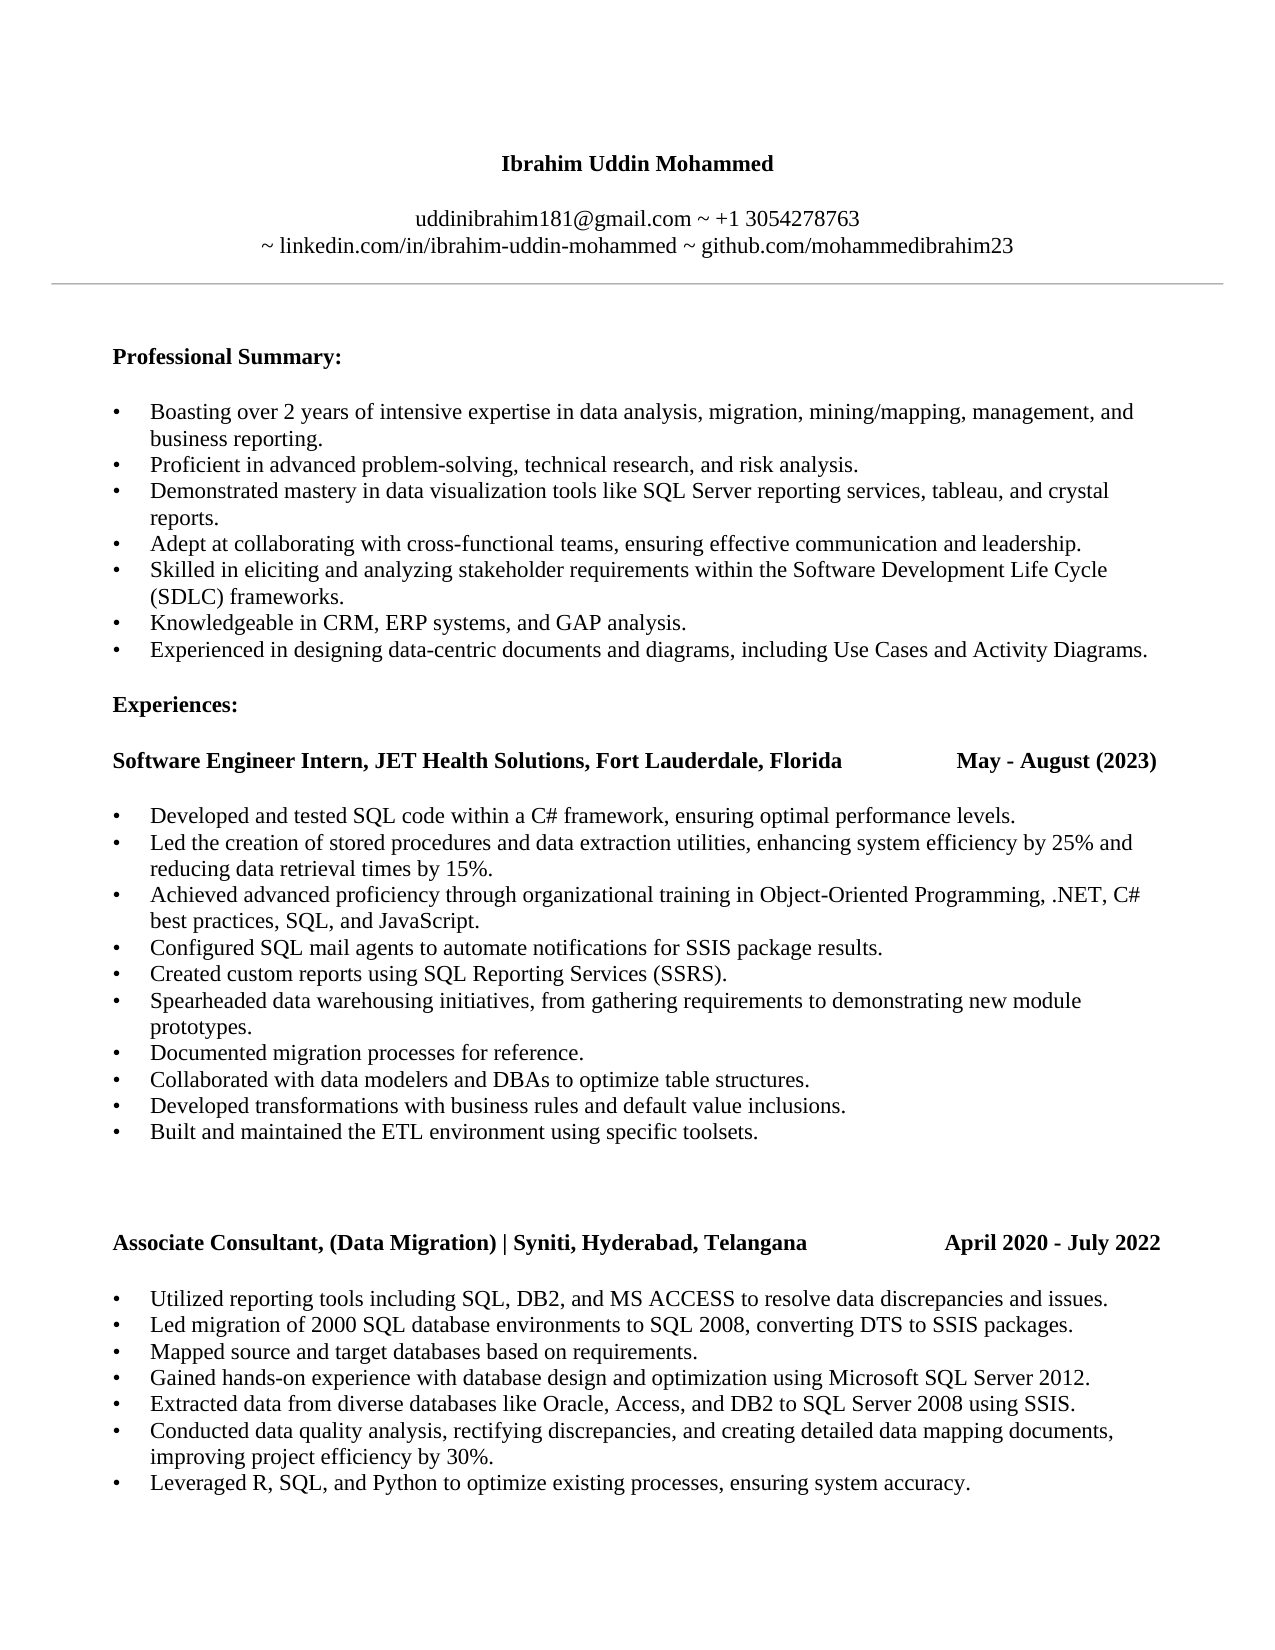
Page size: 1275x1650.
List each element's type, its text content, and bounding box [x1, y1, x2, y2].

list Created custom reports using SQL Reporting Services (SSRS). [112, 960, 1162, 987]
list Proficient in advanced problem-solving, technical research, and risk analysis. [112, 451, 1162, 477]
list Mapped source and target databases based on requirements. [112, 1338, 1162, 1364]
list Knowledgeable in CRM, ERP systems, and GAP analysis. [112, 609, 1162, 636]
list Boasting over 2 years of intensive expertise in data analysis, migration, mining/mapping, management, and business reporting. [112, 398, 1162, 451]
list Conducted data quality analysis, rectifying discrepancies, and creating detailed data mapping documents, improving project efficiency by 30%. [112, 1417, 1162, 1469]
list Extracted data from diverse databases like Oracle, Access, and DB2 to SQL Server 2008 using SSIS. [112, 1390, 1162, 1417]
list Configured SQL mail agents to automate notifications for SSIS package results. [112, 934, 1162, 960]
list Developed and tested SQL code within a C# framework, ensuring optimal performance levels. [112, 802, 1162, 828]
list Leveraged R, SQL, and Python to optimize existing processes, ensuring system accuracy. [112, 1469, 1162, 1496]
text Experiences: [112, 691, 1162, 717]
list Collaborated with data modelers and DBAs to optimize table structures. [112, 1066, 1162, 1092]
text Software Engineer Intern, JET Health Solutions, Fort Lauderdale, Florida May - August (2023) [112, 747, 1162, 773]
list Led the creation of stored procedures and data extraction utilities, enhancing system efficiency by 25% and reducing data retrieval times by 15%. [112, 828, 1162, 881]
list Skilled in eliciting and analyzing stakeholder requirements within the Software Development Life Cycle (SDLC) frameworks. [112, 557, 1162, 609]
text Professional Summary: [112, 343, 1162, 369]
text Ibrahim Uddin Mohammed [112, 150, 1162, 176]
list Developed transformations with business rules and default value inclusions. [112, 1092, 1162, 1118]
text uddinibrahim181@gmail.com ~ +1 3054278763 ~ linkedin.com/in/ibrahim-uddin-mohammed ~ github.com/mohammedibrahim23 [112, 206, 1162, 258]
list Demonstrated mastery in data visualization tools like SQL Server reporting services, tableau, and crystal reports. [112, 477, 1162, 530]
list Led migration of 2000 SQL database environments to SQL 2008, converting DTS to SSIS packages. [112, 1311, 1162, 1338]
list Utilized reporting tools including SQL, DB2, and MS ACCESS to resolve data discrepancies and issues. [112, 1285, 1162, 1311]
list Spearheaded data warehousing initiatives, from gathering requirements to demonstrating new module prototypes. [112, 987, 1162, 1039]
list Experienced in designing data-centric documents and diagrams, including Use Cases and Activity Diagrams. [112, 636, 1162, 662]
list Built and maintained the ETL environment using specific toolsets. [112, 1118, 1162, 1145]
list Documented migration processes for reference. [112, 1039, 1162, 1066]
text Associate Consultant, (Data Migration) | Syniti, Hyderabad, Telangana April 2020 - July 2022 [112, 1229, 1162, 1256]
list Achieved advanced proficiency through organizational training in Object-Oriented Programming, .NET, C# best practices, SQL, and JavaScript. [112, 881, 1162, 934]
list Adept at collaborating with cross-functional teams, ensuring effective communication and leadership. [112, 530, 1162, 557]
list Gained hands-on experience with database design and optimization using Microsoft SQL Server 2012. [112, 1364, 1162, 1390]
